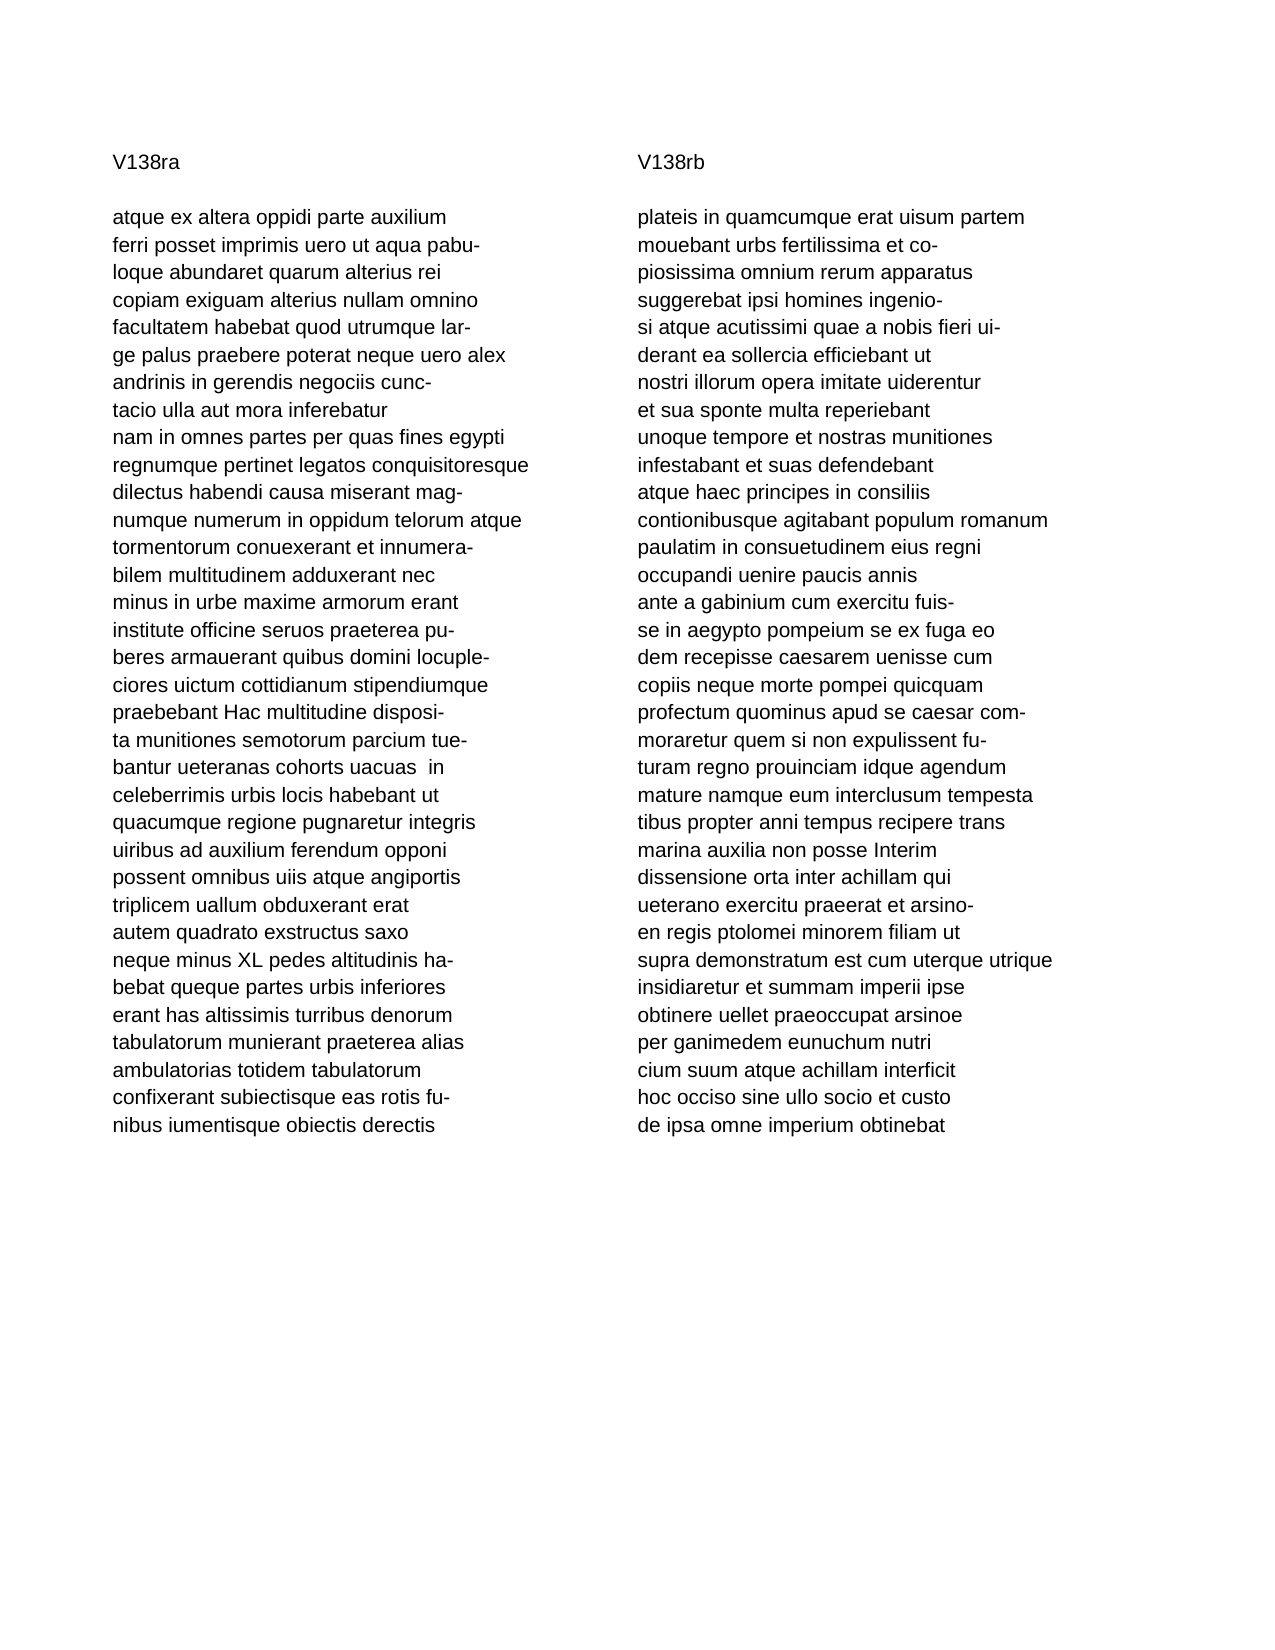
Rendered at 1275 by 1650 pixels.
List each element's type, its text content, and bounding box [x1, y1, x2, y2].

text bantur ueteranas cohorts uacuas in [112, 755, 637, 779]
text autem quadrato exstructus saxo [112, 920, 637, 944]
text dilectus habendi causa miserant mag- [112, 480, 637, 504]
text mature namque eum interclusum tempesta [637, 782, 1181, 806]
text occupandi uenire paucis annis [637, 562, 1181, 586]
text et sua sponte multa reperiebant [637, 397, 1181, 421]
text contionibusque agitabant populum romanum [637, 507, 1181, 531]
text dissensione orta inter achillam qui [637, 865, 1181, 889]
text minus in urbe maxime armorum erant [112, 590, 637, 614]
text loque abundaret quarum alterius rei [112, 260, 637, 284]
text profectum quominus apud se caesar com- [637, 700, 1181, 724]
text supra demonstratum est cum uterque utrique [637, 947, 1181, 971]
text unoque tempore et nostras munitiones [637, 425, 1181, 449]
text nam in omnes partes per quas fines egypti [112, 425, 637, 449]
text copiam exiguam alterius nullam omnino [112, 287, 637, 311]
text ge palus praebere poterat neque uero alex [112, 342, 637, 366]
text regnumque pertinet legatos conquisitoresque [112, 452, 637, 476]
text hoc occiso sine ullo socio et custo [637, 1085, 1181, 1109]
text suggerebat ipsi homines ingenio- [637, 287, 1181, 311]
text marina auxilia non posse Interim [637, 837, 1181, 861]
text de ipsa omne imperium obtinebat [637, 1112, 1181, 1136]
text triplicem uallum obduxerant erat [112, 892, 637, 916]
text per ganimedem eunuchum nutri [637, 1030, 1181, 1054]
text confixerant subiectisque eas rotis fu- [112, 1085, 637, 1109]
text ferri posset imprimis uero ut aqua pabu- [112, 232, 637, 256]
text obtinere uellet praeoccupat arsinoe [637, 1002, 1181, 1026]
text derant ea sollercia efficiebant ut [637, 342, 1181, 366]
text plateis in quamcumque erat uisum partem [637, 205, 1181, 229]
text V138ra [112, 150, 637, 174]
text bilem multitudinem adduxerant nec [112, 562, 637, 586]
text andrinis in gerendis negociis cunc- [112, 370, 637, 394]
text facultatem habebat quod utrumque lar- [112, 315, 637, 339]
text ante a gabinium cum exercitu fuis- [637, 590, 1181, 614]
text erant has altissimis turribus denorum [112, 1002, 637, 1026]
text tacio ulla aut mora inferebatur [112, 397, 637, 421]
text numque numerum in oppidum telorum atque [112, 507, 637, 531]
text nostri illorum opera imitate uiderentur [637, 370, 1181, 394]
text ciores uictum cottidianum stipendiumque [112, 672, 637, 696]
text en regis ptolomei minorem filiam ut [637, 920, 1181, 944]
text moraretur quem si non expulissent fu- [637, 727, 1181, 751]
text si atque acutissimi quae a nobis fieri ui- [637, 315, 1181, 339]
text atque ex altera oppidi parte auxilium [112, 205, 637, 229]
text possent omnibus uiis atque angiportis [112, 865, 637, 889]
text ueterano exercitu praeerat et arsino- [637, 892, 1181, 916]
text institute officine seruos praeterea pu- [112, 617, 637, 641]
text turam regno prouinciam idque agendum [637, 755, 1181, 779]
text paulatim in consuetudinem eius regni [637, 535, 1181, 559]
text se in aegypto pompeium se ex fuga eo [637, 617, 1181, 641]
text dem recepisse caesarem uenisse cum [637, 645, 1181, 669]
text copiis neque morte pompei quicquam [637, 672, 1181, 696]
text tormentorum conuexerant et innumera- [112, 535, 637, 559]
text tabulatorum munierant praeterea alias [112, 1030, 637, 1054]
text neque minus XL pedes altitudinis ha- [112, 947, 637, 971]
text celeberrimis urbis locis habebant ut [112, 782, 637, 806]
text bebat queque partes urbis inferiores [112, 975, 637, 999]
text quacumque regione pugnaretur integris [112, 810, 637, 834]
text beres armauerant quibus domini locuple- [112, 645, 637, 669]
text ambulatorias totidem tabulatorum [112, 1057, 637, 1081]
text nibus iumentisque obiectis derectis [112, 1112, 637, 1136]
text atque haec principes in consiliis [637, 480, 1181, 504]
text mouebant urbs fertilissima et co- [637, 232, 1181, 256]
text piosissima omnium rerum apparatus [637, 260, 1181, 284]
text V138rb [637, 150, 1181, 174]
text tibus propter anni tempus recipere trans [637, 810, 1181, 834]
text uiribus ad auxilium ferendum opponi [112, 837, 637, 861]
text cium suum atque achillam interficit [637, 1057, 1181, 1081]
text insidiaretur et summam imperii ipse [637, 975, 1181, 999]
text infestabant et suas defendebant [637, 452, 1181, 476]
text praebebant Hac multitudine disposi- [112, 700, 637, 724]
text ta munitiones semotorum parcium tue- [112, 727, 637, 751]
